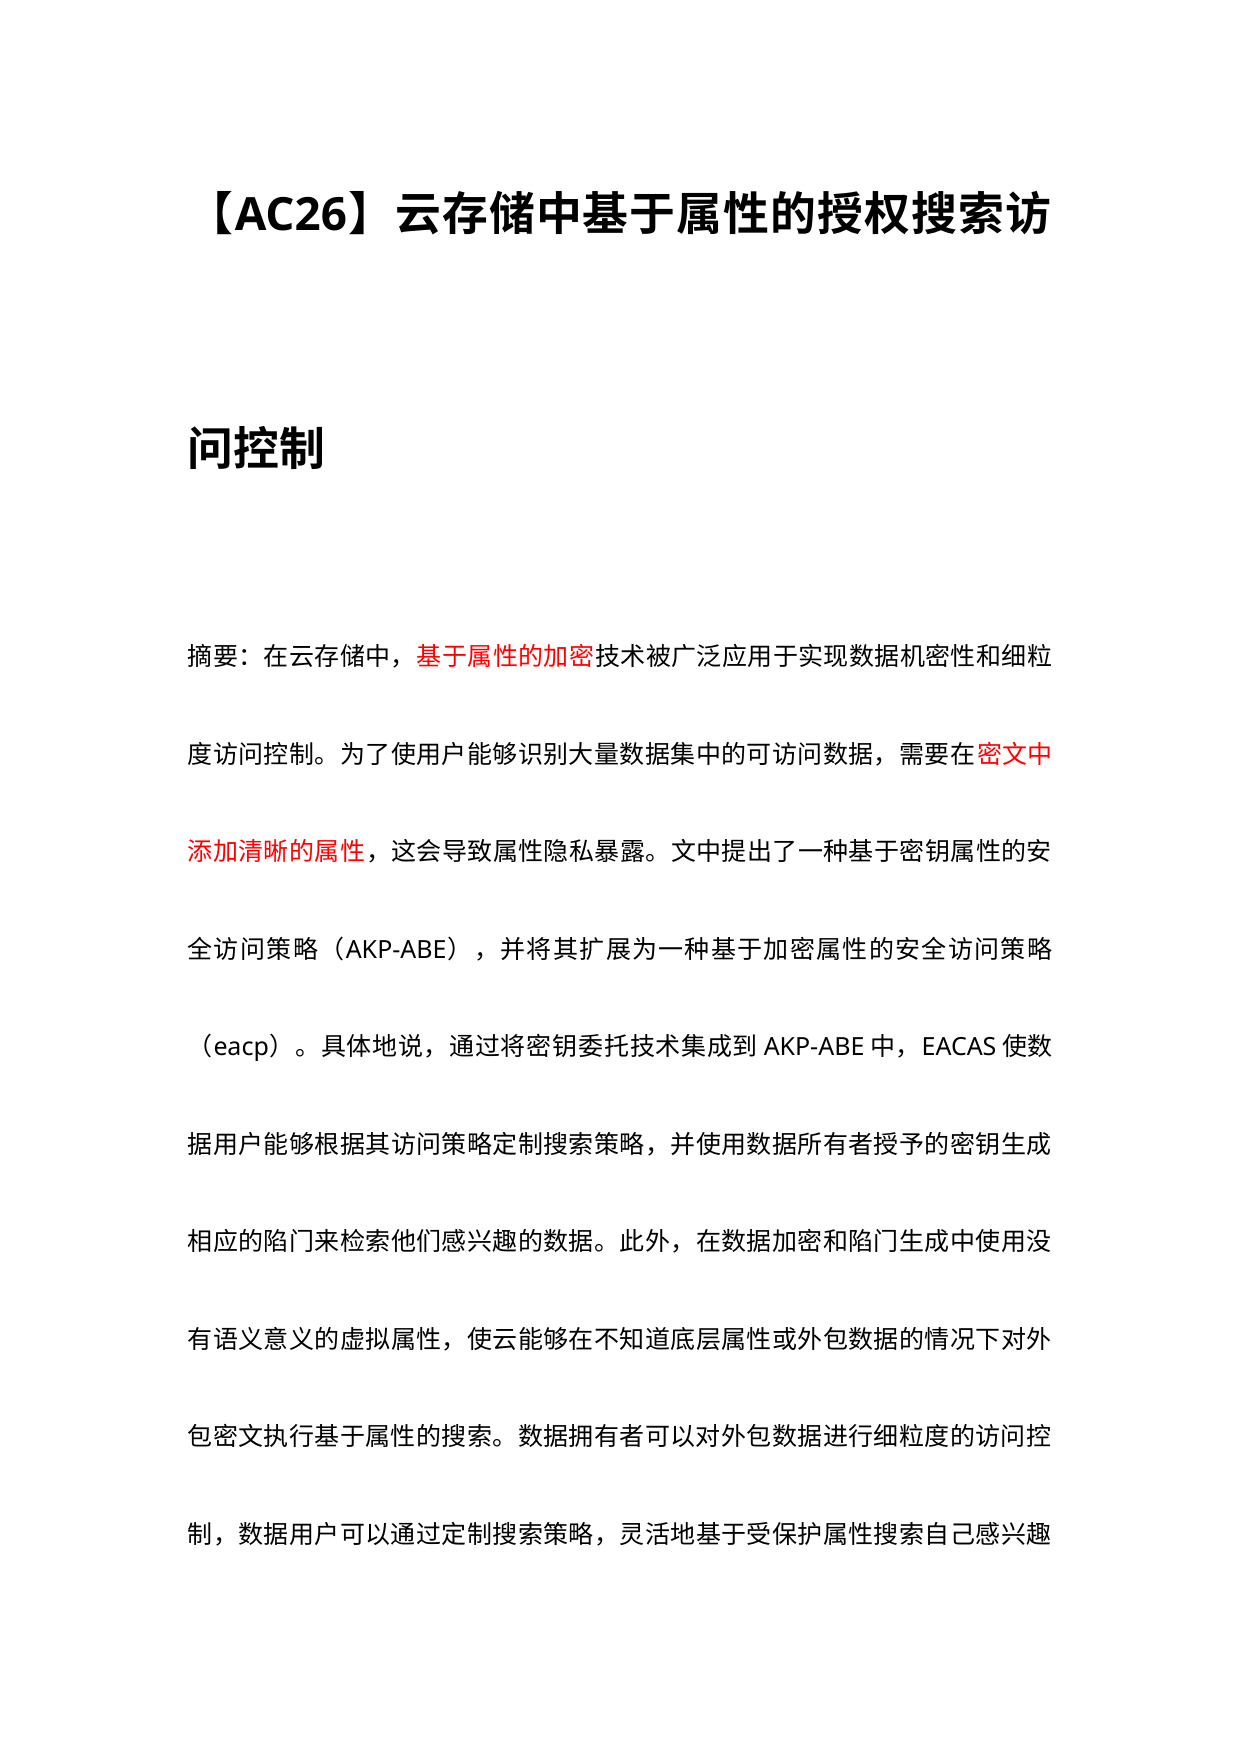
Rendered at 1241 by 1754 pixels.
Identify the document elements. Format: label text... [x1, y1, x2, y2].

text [187, 622, 1053, 1565]
subtitle 【AC26】云存储中基于属性的授权搜索访问控制 [187, 162, 1053, 494]
